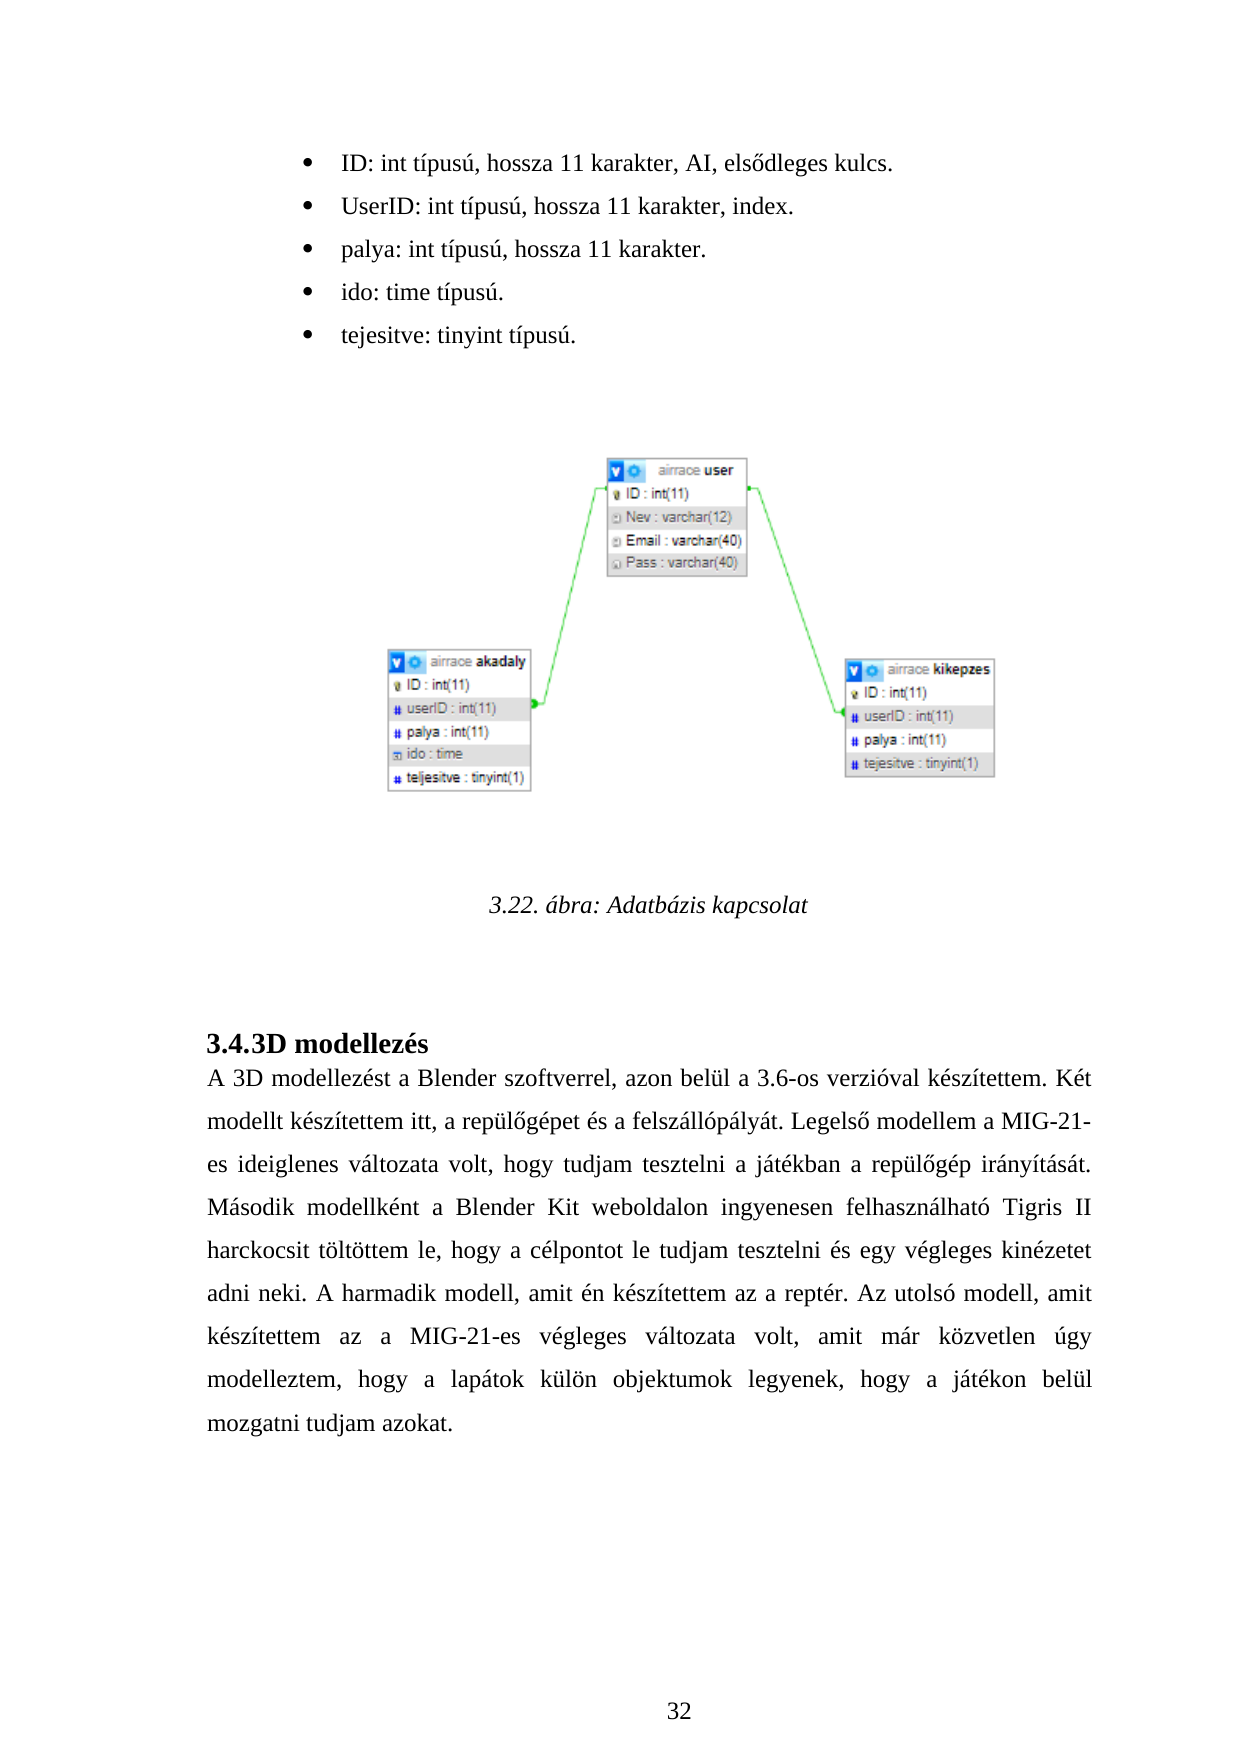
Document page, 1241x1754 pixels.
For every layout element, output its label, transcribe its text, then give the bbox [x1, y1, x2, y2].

list ido: time típusú. [303, 277, 1092, 306]
text A 3D modellezést a Blender szoftverrel, azon belül a 3.6-os verzióval készítettem. Két modellt készítettem itt, a repülőgépet és a felszállópályát. Legelső modellem a MIG-21-es ideiglenes változata volt, hogy tudjam tesztelni a játékban a repülőgép irányítását. Második modellként a Blender Kit weboldalon ingyenesen felhasználható Tigris II harckocsit töltöttem le, hogy a célpontot le tudjam tesztelni és egy végleges kinézetet adni neki. A harmadik modell, amit én készítettem az a reptér. Az utolsó modell, amit készítettem az a MIG-21-es végleges változata volt, amit már közvetlen úgy modelleztem, hogy a lapátok külön objektumok legyenek, hogy a játékon belül mozgatni tudjam azokat. [207, 1063, 1092, 1436]
subtitle 3D modellezés [206, 1027, 1092, 1060]
list palya: int típusú, hossza 11 karakter. [303, 234, 1092, 263]
list tejesitve: tinyint típusú. [303, 320, 1092, 349]
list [303, 191, 1092, 219]
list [303, 148, 1092, 176]
picture [347, 375, 1011, 864]
